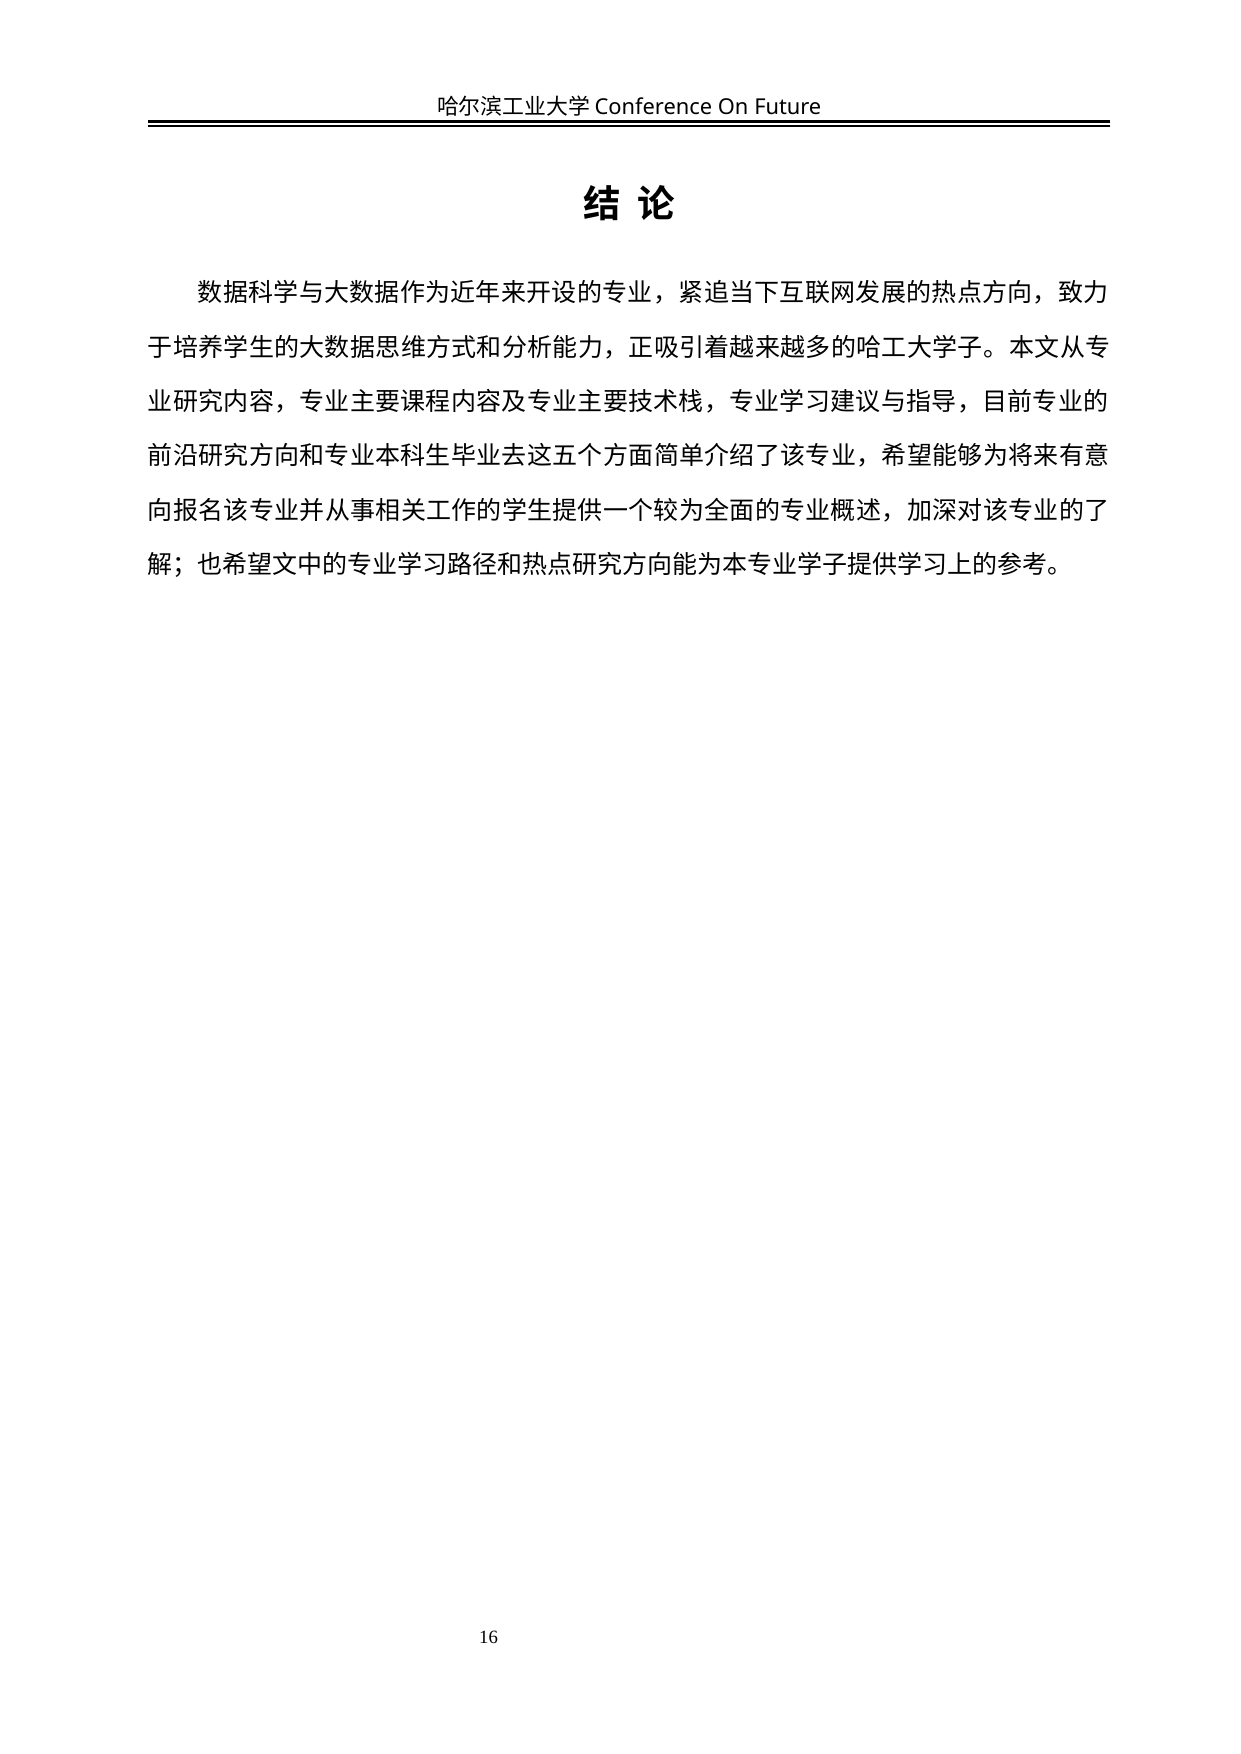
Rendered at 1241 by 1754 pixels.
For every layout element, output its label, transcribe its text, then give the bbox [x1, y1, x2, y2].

text 数据科学与大数据作为近年来开设的专业，紧追当下互联网发展的热点方向，致力于培养学生的大数据思维方式和分析能力，正吸引着越来越多的哈工大学子。本文从专业研究内容，专业主要课程内容及专业主要技术栈，专业学习建议与指导，目前专业的前沿研究方向和专业本科生毕业去这五个方面简单介绍了该专业，希望能够为将来有意向报名该专业并从事相关工作的学生提供一个较为全面的专业概述，加深对该专业的了解；也希望文中的专业学习路径和热点研究方向能为本专业学子提供学习上的参考。 [148, 273, 1110, 581]
text 结 论 [148, 168, 1110, 233]
